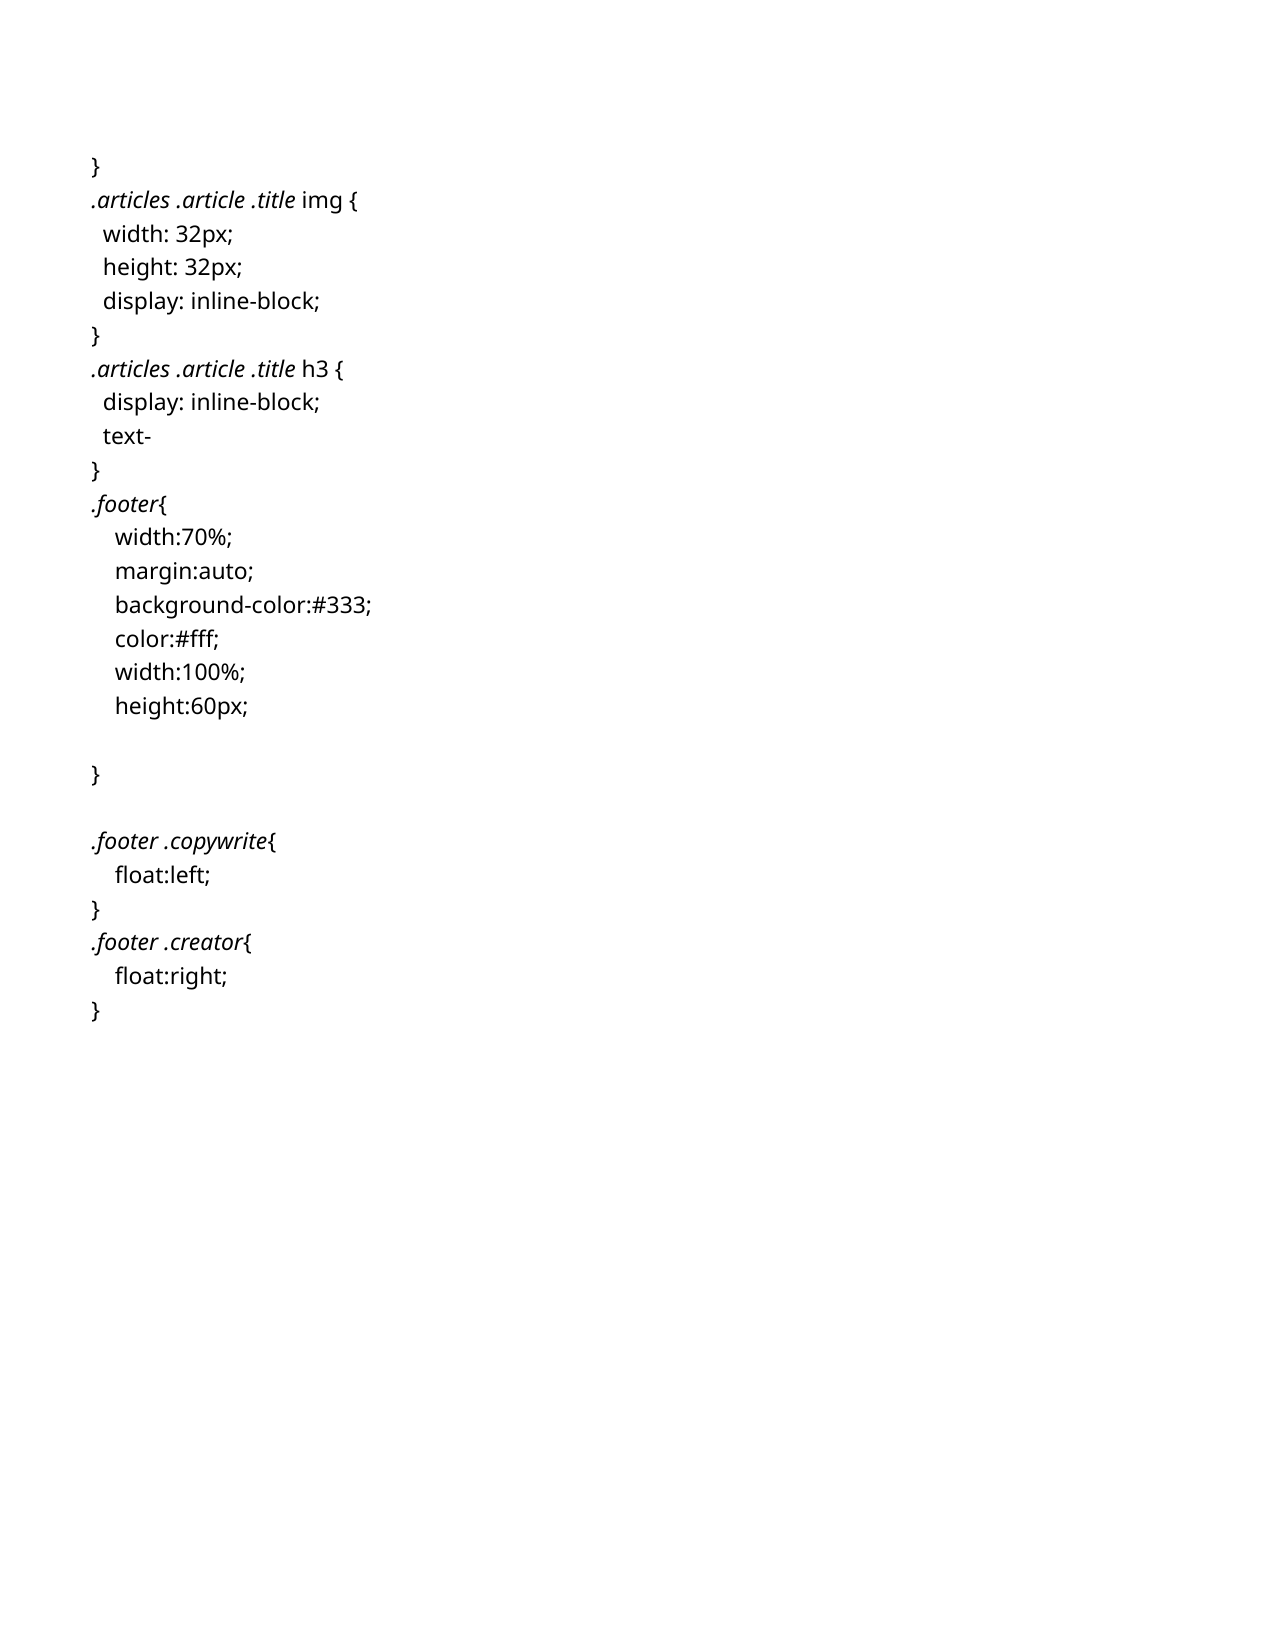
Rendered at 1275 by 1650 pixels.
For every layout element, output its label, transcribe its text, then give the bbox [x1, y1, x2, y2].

list } [91, 319, 1125, 350]
list height:60px; [91, 690, 1125, 721]
list .footer{ [91, 487, 1125, 519]
list } [91, 892, 1125, 924]
list .footer .copywrite{ [91, 825, 1125, 856]
list display: inline-block; [91, 285, 1125, 316]
list color:#fff; [91, 622, 1125, 654]
list } [91, 757, 1125, 789]
list width:100%; [91, 656, 1125, 687]
list width:70%; [91, 521, 1125, 552]
list height: 32px; [91, 251, 1125, 282]
list width: 32px; [91, 217, 1125, 249]
list } [91, 150, 1125, 181]
list .articles .article .title img { [91, 184, 1125, 215]
list text- [91, 420, 1125, 451]
list display: inline-block; [91, 386, 1125, 417]
list .footer .creator{ [91, 926, 1125, 957]
list margin:auto; [91, 555, 1125, 586]
list background-color:#333; [91, 589, 1125, 620]
list float:right; [91, 960, 1125, 991]
list } [91, 994, 1125, 1025]
list .articles .article .title h3 { [91, 352, 1125, 384]
list } [91, 454, 1125, 485]
list float:left; [91, 859, 1125, 890]
